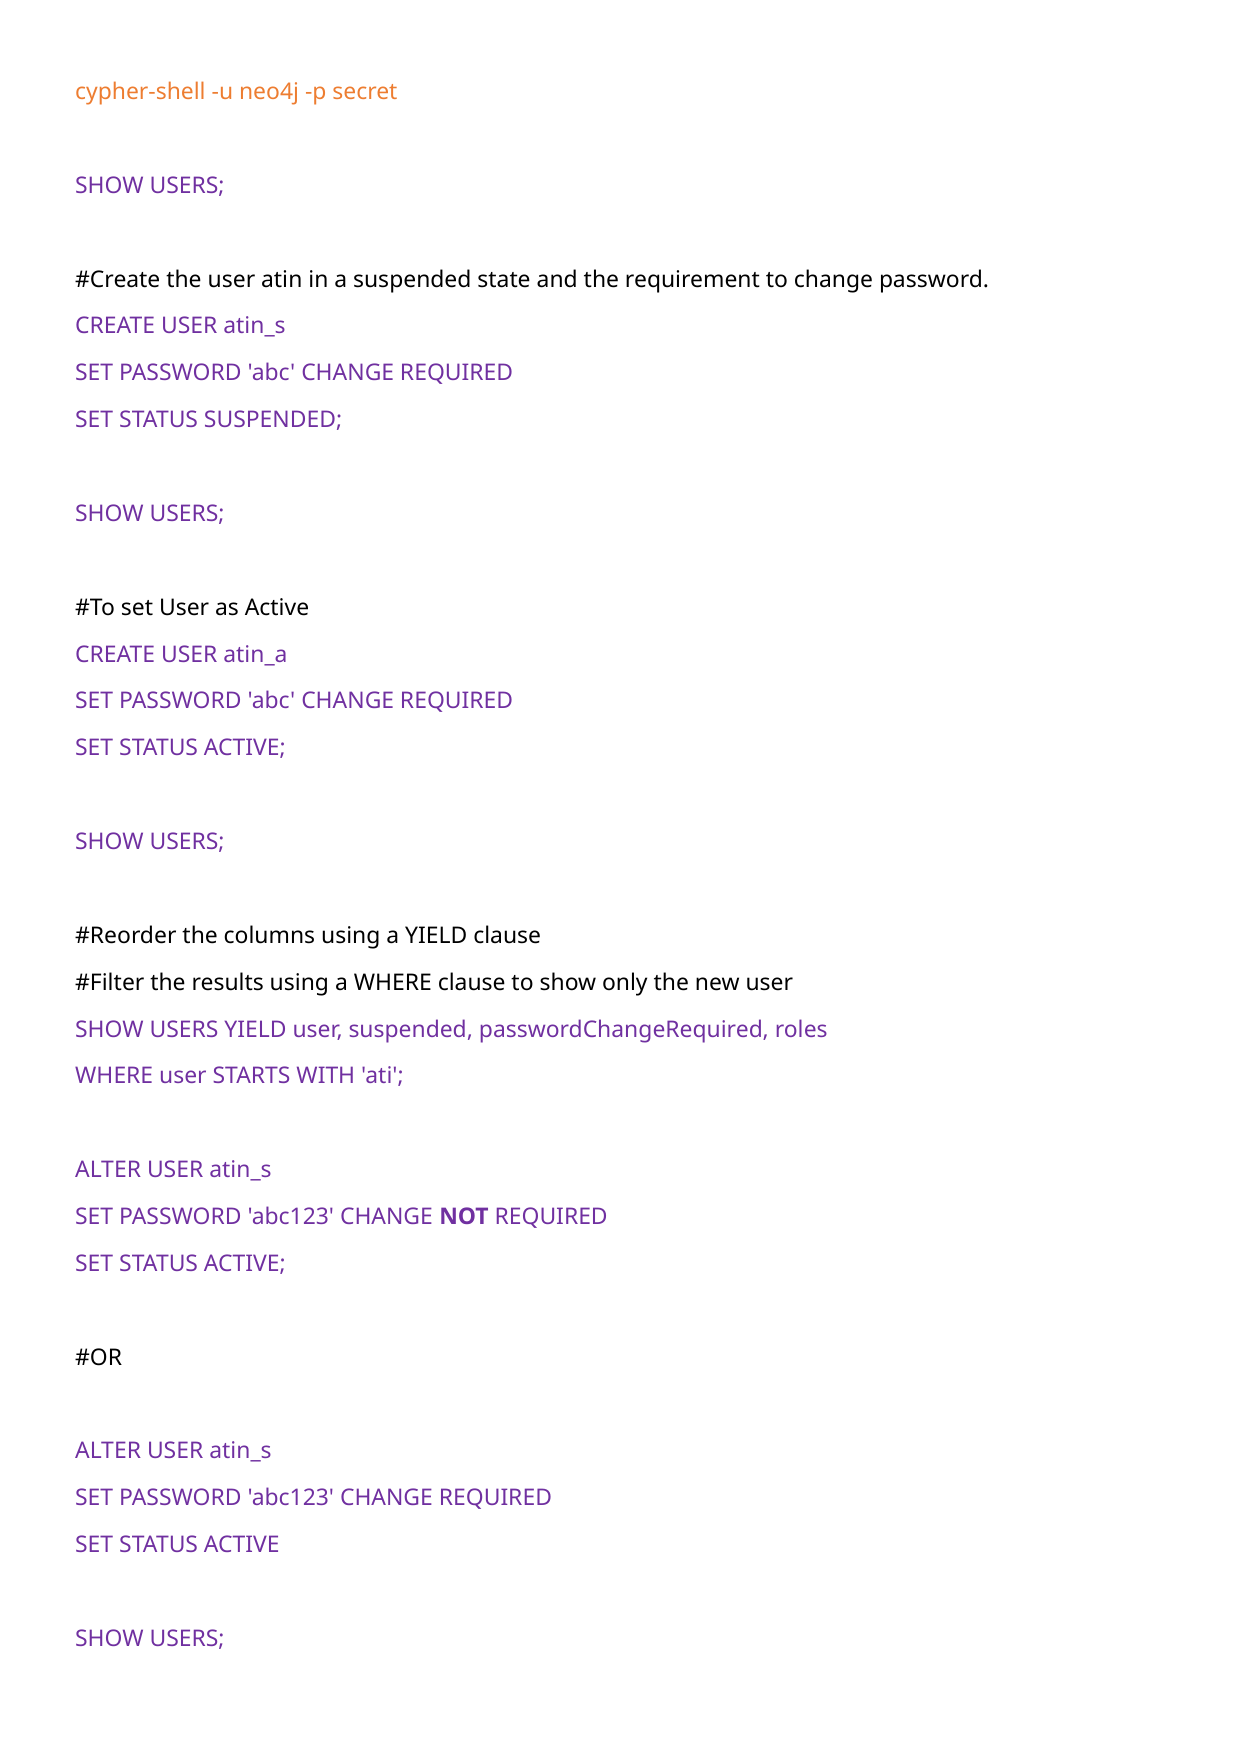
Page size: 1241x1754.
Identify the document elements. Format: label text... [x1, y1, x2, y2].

text ALTER USER atin_s [75, 1153, 1165, 1184]
text ALTER USER atin_s [75, 1434, 1165, 1466]
text #To set User as Active [75, 591, 1165, 622]
text SET PASSWORD 'abc123' CHANGE NOT REQUIRED [75, 1200, 1165, 1231]
text WHERE user STARTS WITH 'ati'; [75, 1059, 1165, 1091]
text SHOW USERS; [75, 169, 1165, 200]
text SHOW USERS; [75, 1622, 1165, 1653]
text SET STATUS SUSPENDED; [75, 403, 1165, 434]
text #Create the user atin in a suspended state and the requirement to change password. [75, 262, 1165, 294]
text CREATE USER atin_a [75, 637, 1165, 669]
text SET PASSWORD 'abc' CHANGE REQUIRED [75, 684, 1165, 716]
text SET STATUS ACTIVE; [75, 731, 1165, 762]
text #OR [75, 1341, 1165, 1372]
text SET PASSWORD 'abc' CHANGE REQUIRED [75, 356, 1165, 387]
text CREATE USER atin_s [75, 309, 1165, 341]
text SHOW USERS YIELD user, suspended, passwordChangeRequired, roles [75, 1012, 1165, 1044]
text #Reorder the columns using a YIELD clause [75, 919, 1165, 950]
text SET PASSWORD 'abc123' CHANGE REQUIRED [75, 1481, 1165, 1512]
text SET STATUS ACTIVE [75, 1528, 1165, 1559]
text cypher-shell -u neo4j -p secret [75, 75, 1165, 106]
text SHOW USERS; [75, 497, 1165, 528]
text SHOW USERS; [75, 825, 1165, 856]
text #Filter the results using a WHERE clause to show only the new user [75, 966, 1165, 997]
text SET STATUS ACTIVE; [75, 1247, 1165, 1278]
